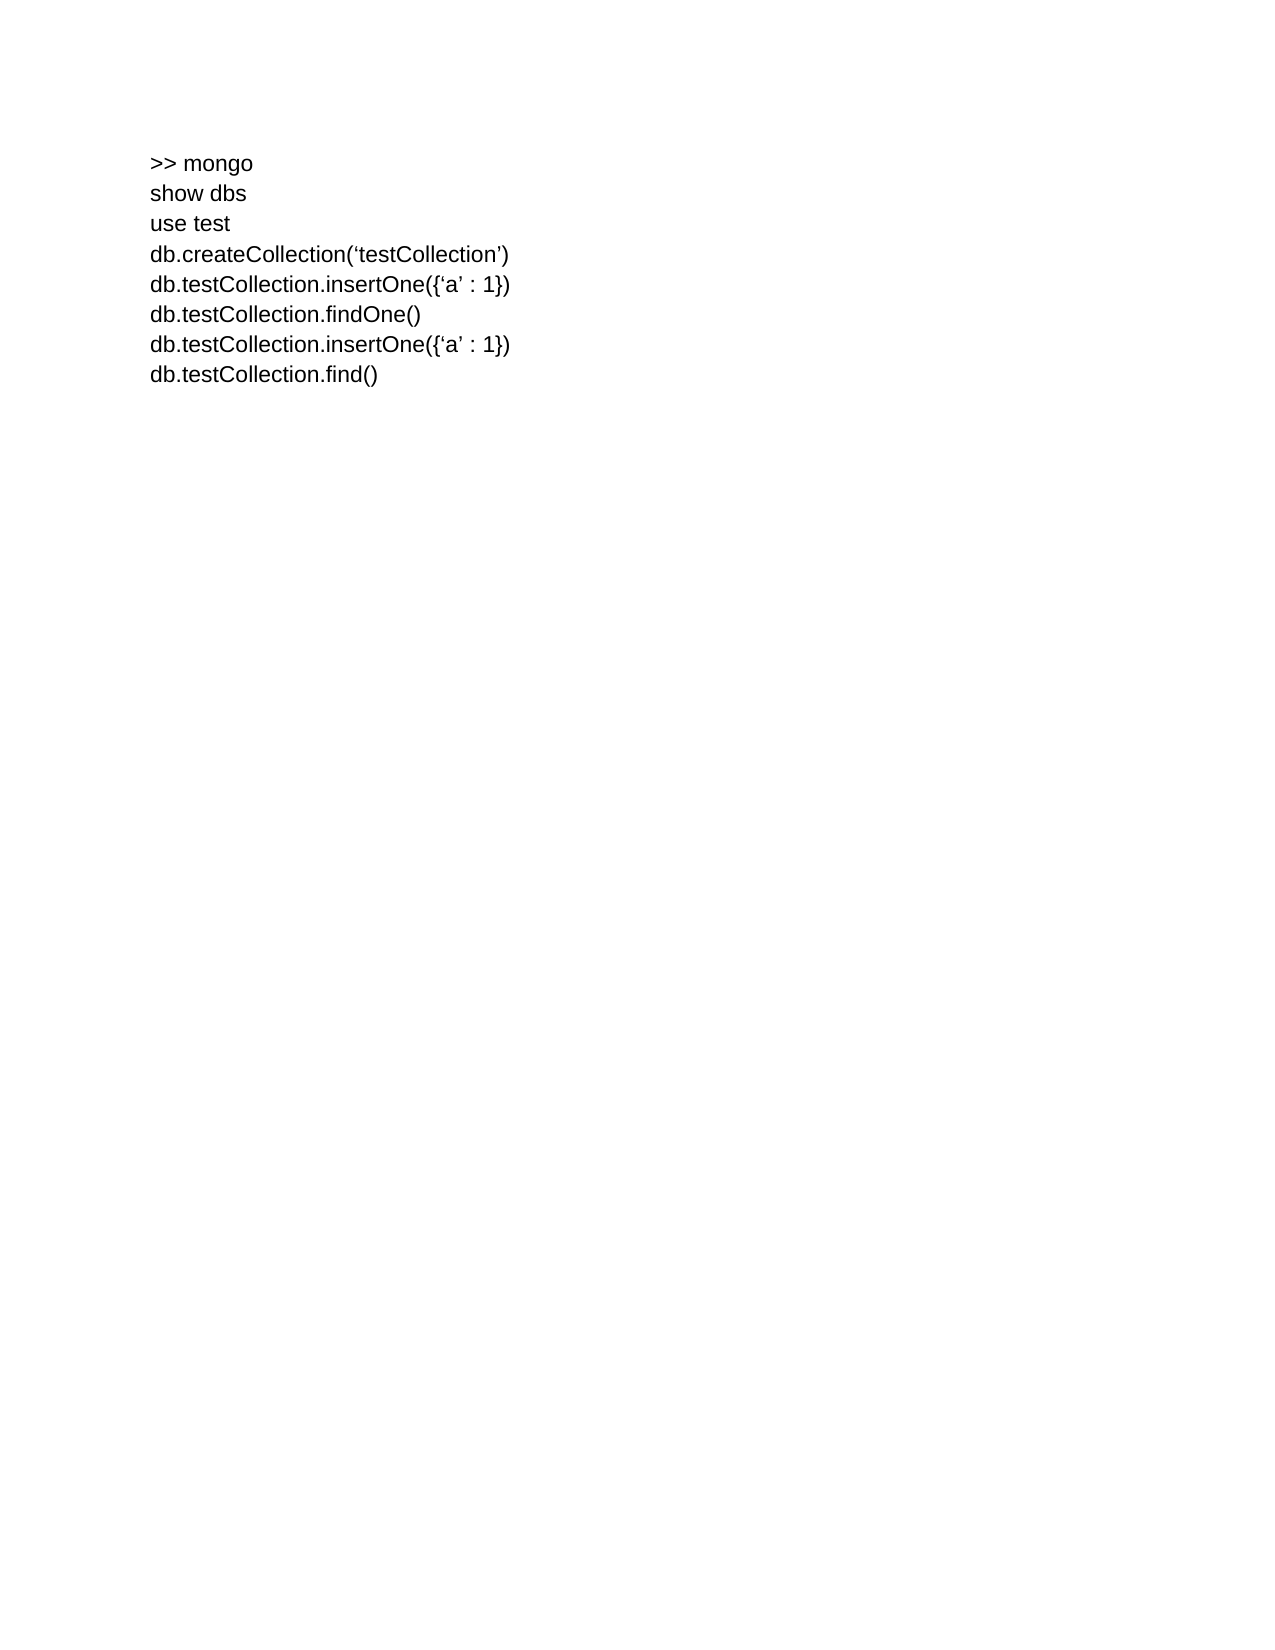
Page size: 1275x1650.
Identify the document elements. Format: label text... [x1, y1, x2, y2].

text db.testCollection.insertOne({‘a’ : 1}) [150, 271, 1125, 297]
text db.createCollection(‘testCollection’) [150, 241, 1125, 267]
text db.testCollection.find() [150, 361, 1125, 388]
text use test [150, 210, 1125, 237]
text show dbs [150, 180, 1125, 207]
text >> mongo [150, 150, 1125, 176]
text db.testCollection.findOne() [150, 301, 1125, 327]
text db.testCollection.insertOne({‘a’ : 1}) [150, 331, 1125, 358]
